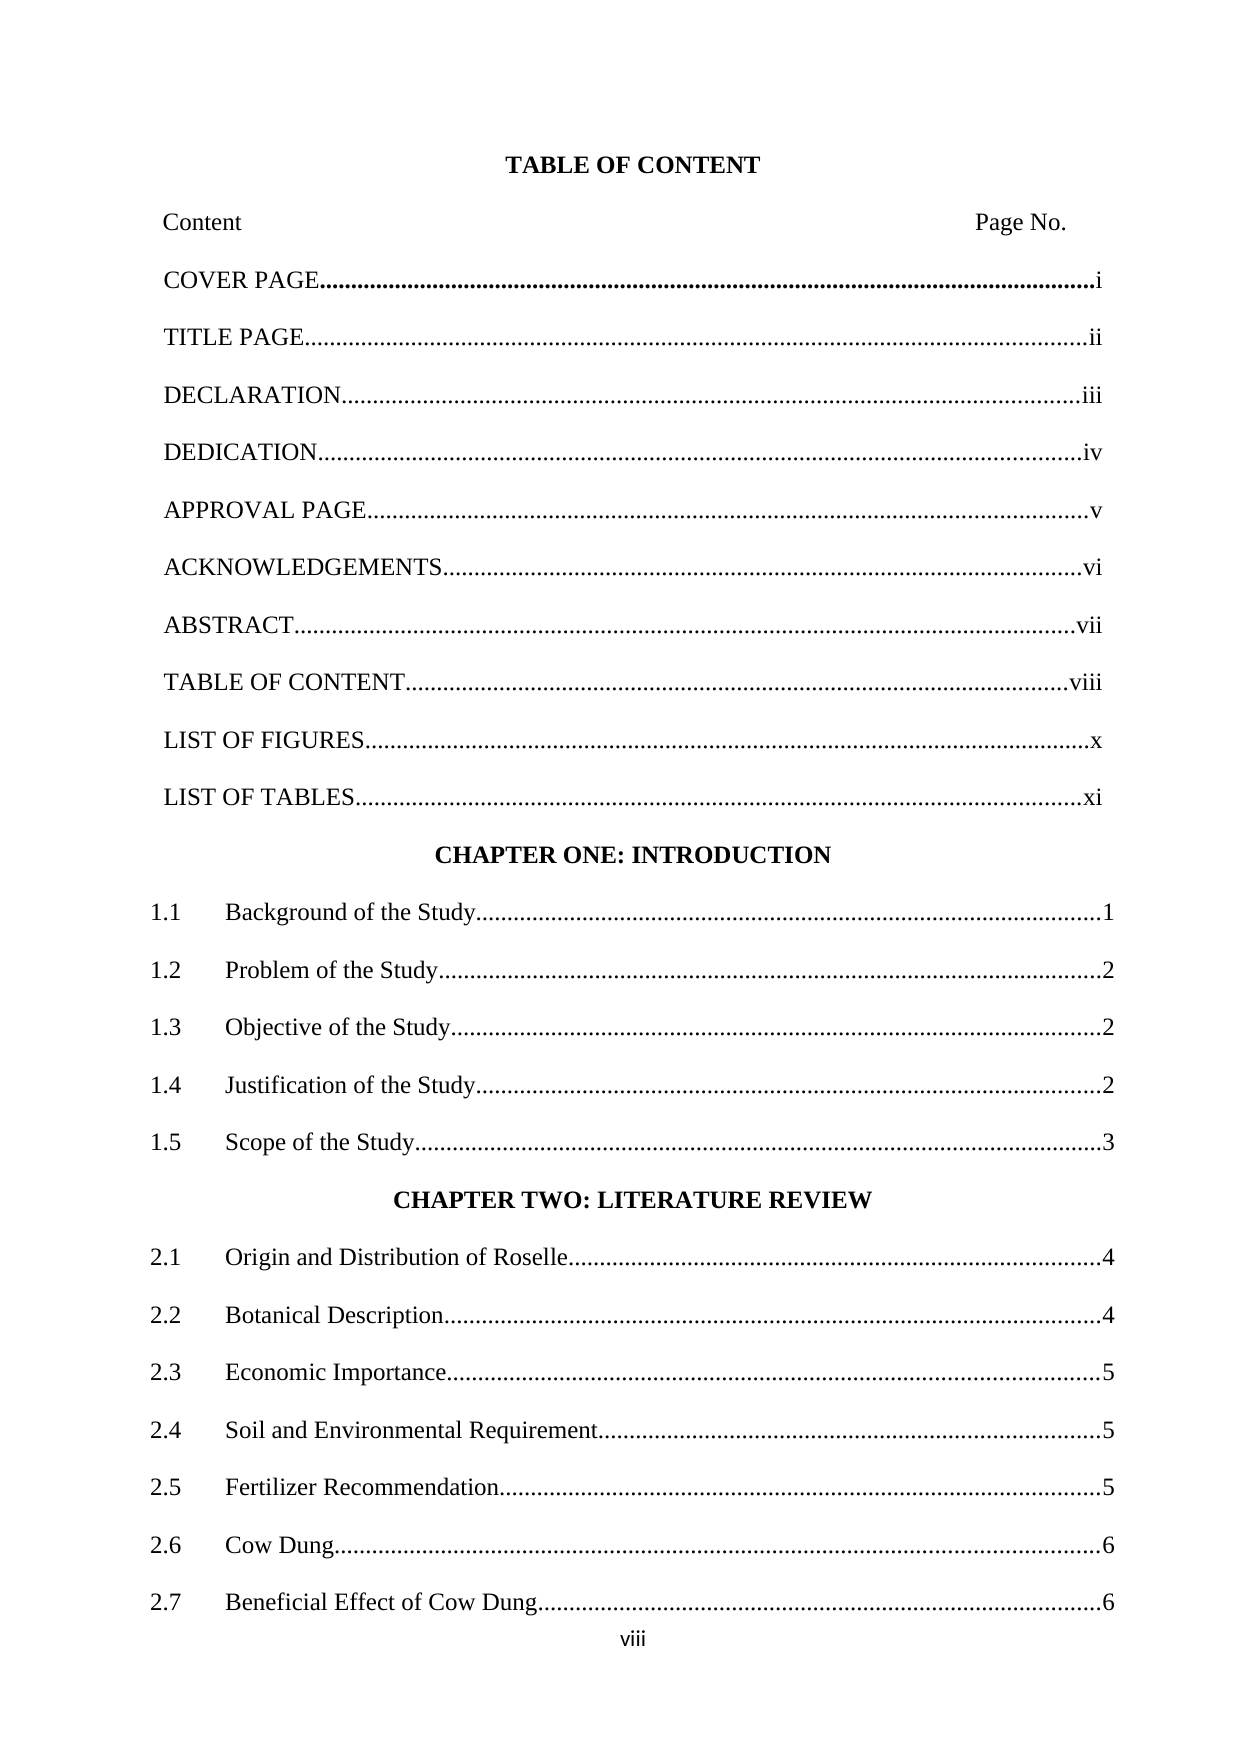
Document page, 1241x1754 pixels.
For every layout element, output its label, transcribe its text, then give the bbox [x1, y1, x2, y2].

subtitle TABLE OF CONTENT [150, 150, 1116, 179]
text Content Page No. [150, 207, 1116, 236]
